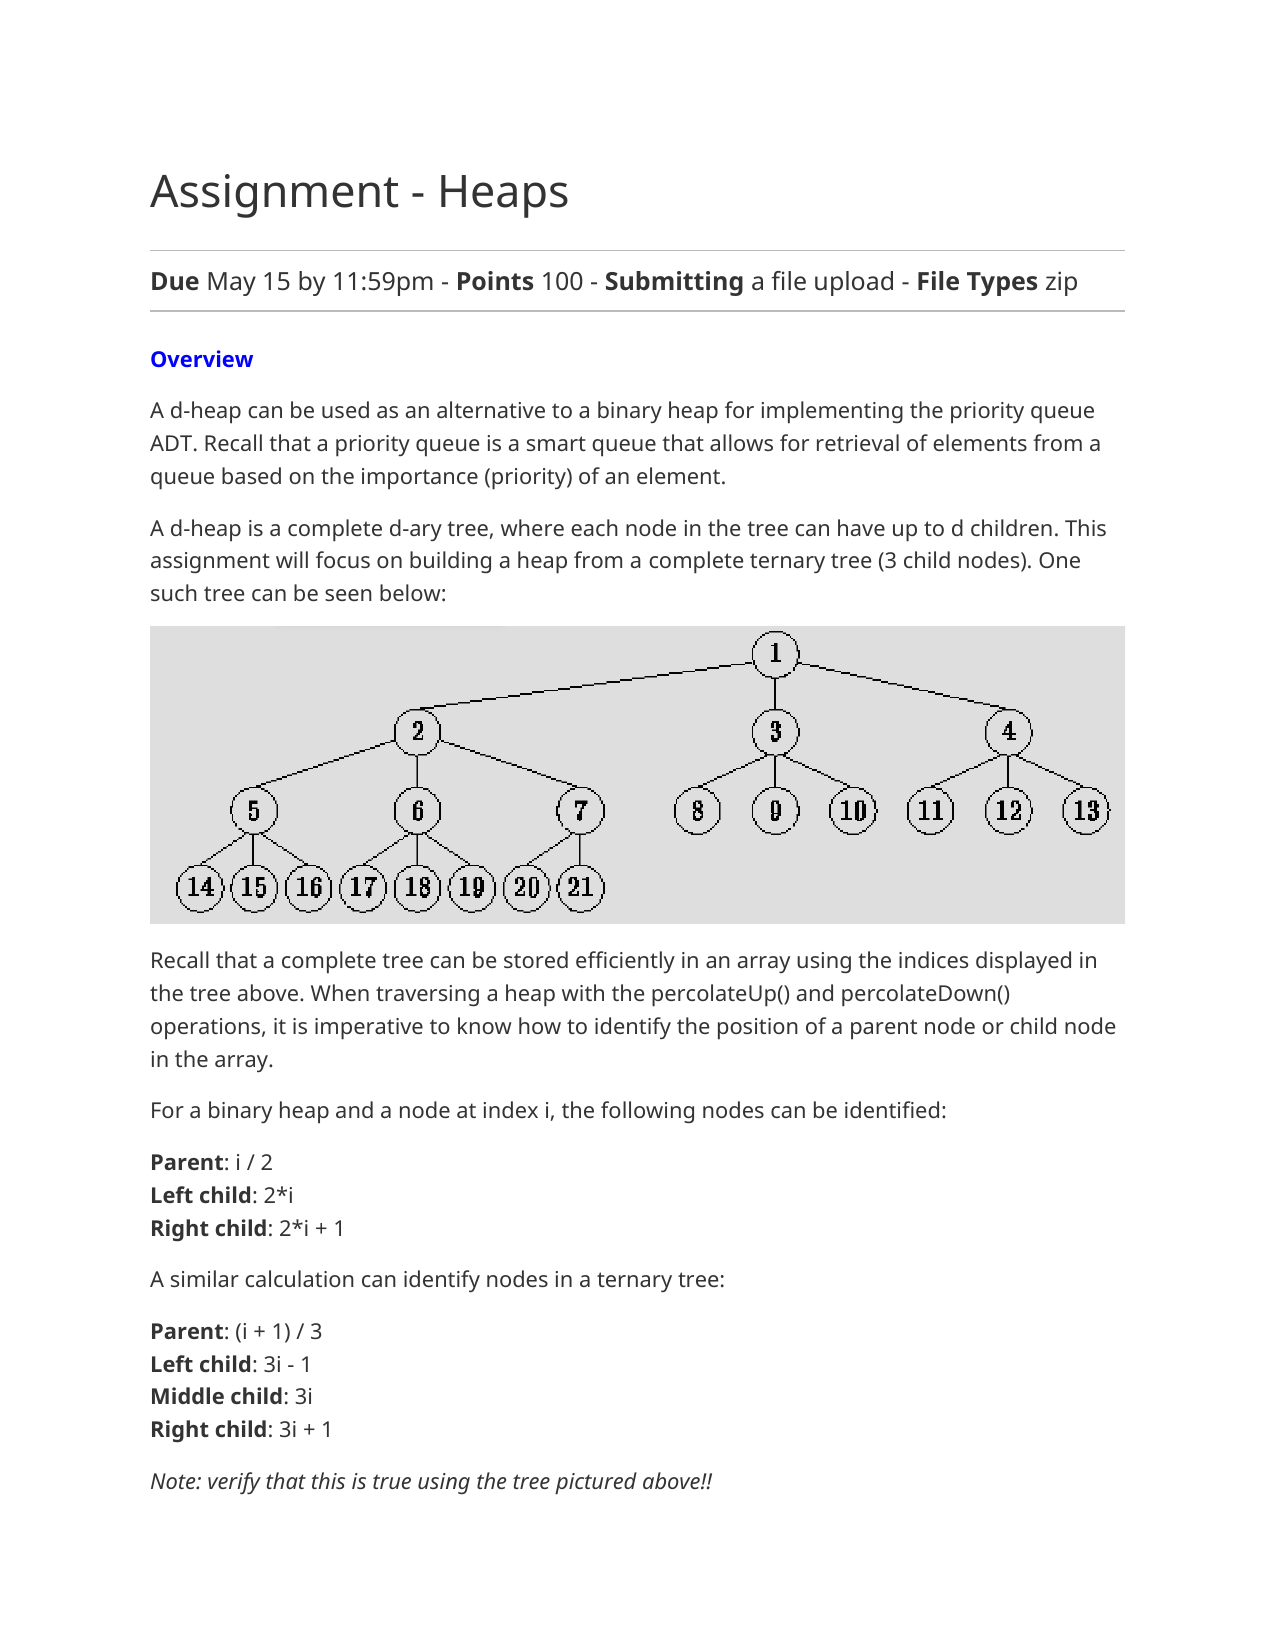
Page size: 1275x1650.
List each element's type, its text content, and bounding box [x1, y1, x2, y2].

text Note: verify that this is true using the tree pictured above!! [150, 1463, 1125, 1496]
text A d-heap is a complete d-ary tree, where each node in the tree can have up to d children. This assignment will focus on building a heap from a complete ternary tree (3 child nodes). One such tree can be seen below: [150, 510, 1125, 608]
text A d-heap can be used as an alternative to a binary heap for implementing the priority queue ADT. Recall that a priority queue is a smart queue that allows for retrieval of elements from a queue based on the importance (priority) of an element. [150, 392, 1125, 491]
text Assignment - Heaps [150, 159, 1125, 220]
text Parent: i / 2 Left child: 2*i Right child: 2*i + 1 [150, 1144, 1125, 1242]
text Overview [150, 341, 1125, 374]
text For a binary heap and a node at index i, the following nodes can be identified: [150, 1092, 1125, 1125]
text A similar calculation can identify nodes in a ternary tree: [150, 1261, 1125, 1294]
text Recall that a complete tree can be stored efficiently in an array using the indices displayed in the tree above. When traversing a heap with the percolateUp() and percolateDown() operations, it is imperative to know how to identify the position of a parent node or child node in the array. [150, 942, 1125, 1074]
text Parent: (i + 1) / 3 Left child: 3i - 1 Middle child: 3i Right child: 3i + 1 [150, 1313, 1125, 1444]
text Due May 15 by 11:59pm - Points 100 - Submitting a file upload - File Types zip [150, 251, 1125, 310]
picture [150, 626, 1125, 924]
